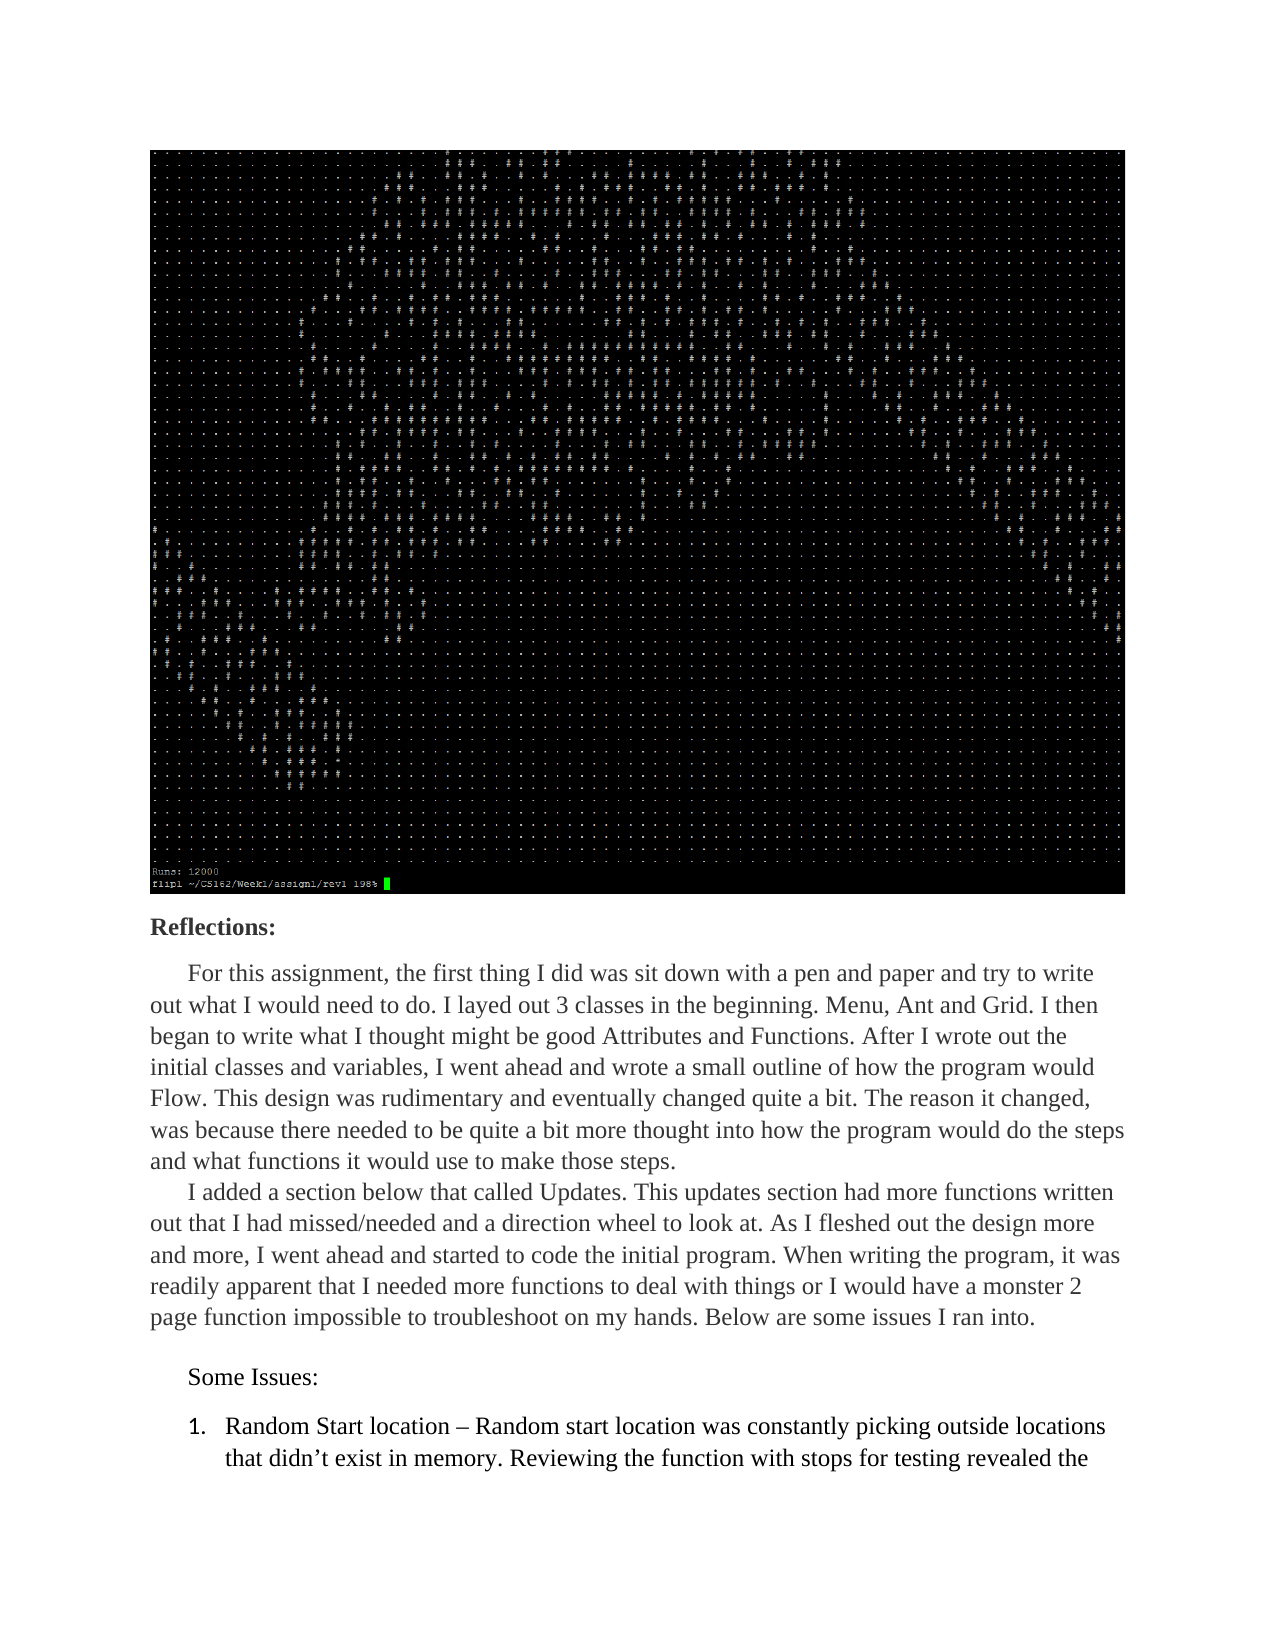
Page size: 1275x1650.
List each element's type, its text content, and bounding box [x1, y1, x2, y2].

text Some Issues: [187, 1362, 1125, 1391]
text For this assignment, the first thing I did was sit down with a pen and paper and try to write out what I would need to do. I layed out 3 classes in the beginning. Menu, Ant and Grid. I then began to write what I thought might be good Attributes and Functions. After I wrote out the initial classes and variables, I went ahead and wrote a small outline of how the program would Flow. This design was rudimentary and eventually changed quite a bit. The reason it changed, was because there needed to be quite a bit more thought into how the program would do the steps and what functions it would use to make those steps. [150, 956, 1125, 1175]
text Reflections: [150, 909, 1125, 940]
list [187, 1410, 1125, 1471]
text I added a section below that called Updates. This updates section had more functions written out that I had missed/needed and a direction wheel to look at. As I fleshed out the design more and more, I went ahead and started to code the initial program. When writing the program, it was readily apparent that I needed more functions to deal with things or I would have a monster 2 page function impossible to troubleshoot on my hands. Below are some issues I ran into. [150, 1175, 1125, 1331]
picture [150, 150, 1125, 894]
